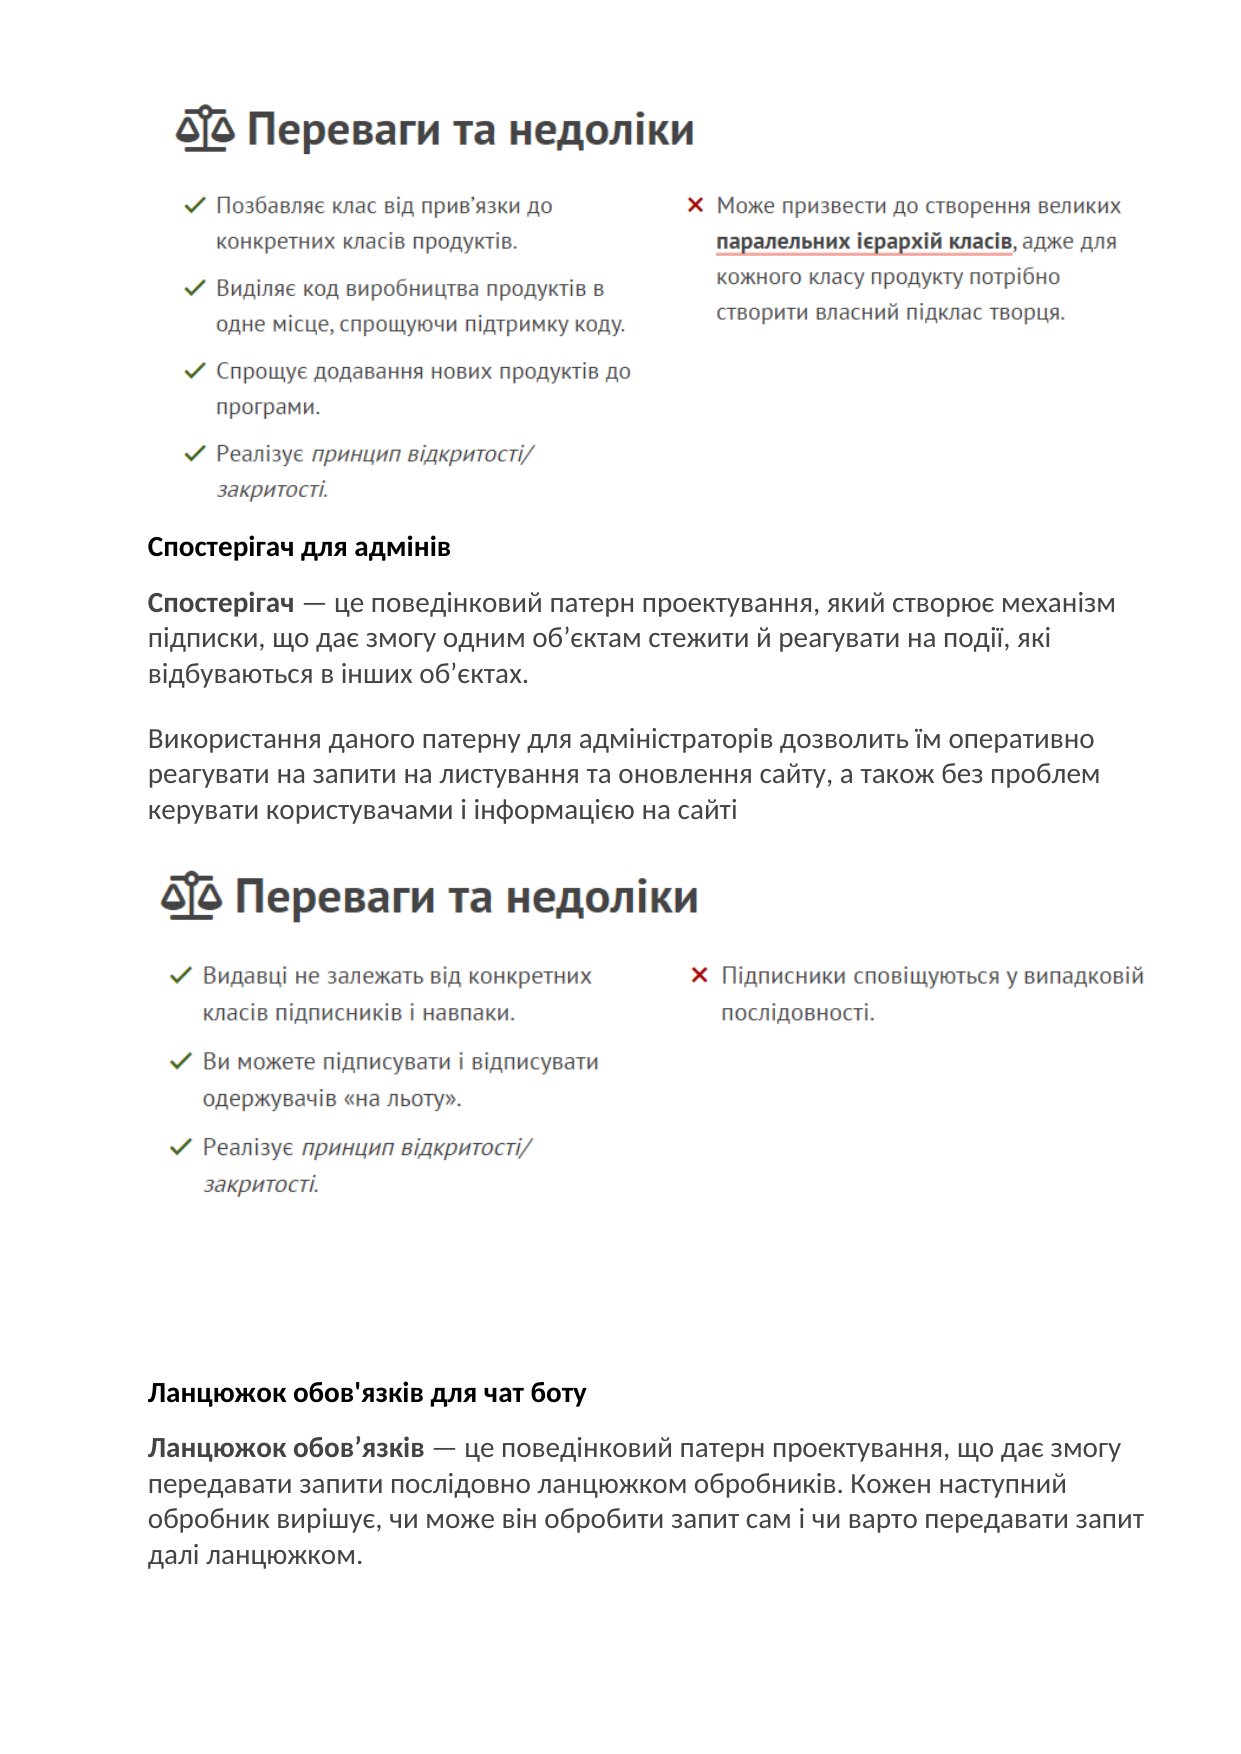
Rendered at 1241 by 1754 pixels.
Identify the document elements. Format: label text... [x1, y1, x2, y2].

text Спостерігач — це поведінковий патерн проектування, який створює механізм підписки, що дає змогу одним об’єктам стежити й реагувати на події, які відбуваються в інших об’єктах. [148, 584, 1152, 691]
text Спостерігач для адмінів [148, 528, 1152, 564]
picture [147, 855, 1152, 1235]
text Ланцюжок обов’язків — це поведінковий патерн проектування, що дає змогу передавати запити послідовно ланцюжком обробників. Кожен наступний обробник вирішує, чи може він обробити запит сам і чи варто передавати запит далі ланцюжком. [148, 1429, 1152, 1572]
text Ланцюжок обов'язків для чат боту [148, 1374, 1152, 1410]
picture [147, 88, 1152, 510]
text Використання даного патерну для адміністраторів дозволить їм оперативно реагувати на запити на листування та оновлення сайту, а також без проблем керувати користувачами і інформацією на сайті [148, 720, 1152, 827]
